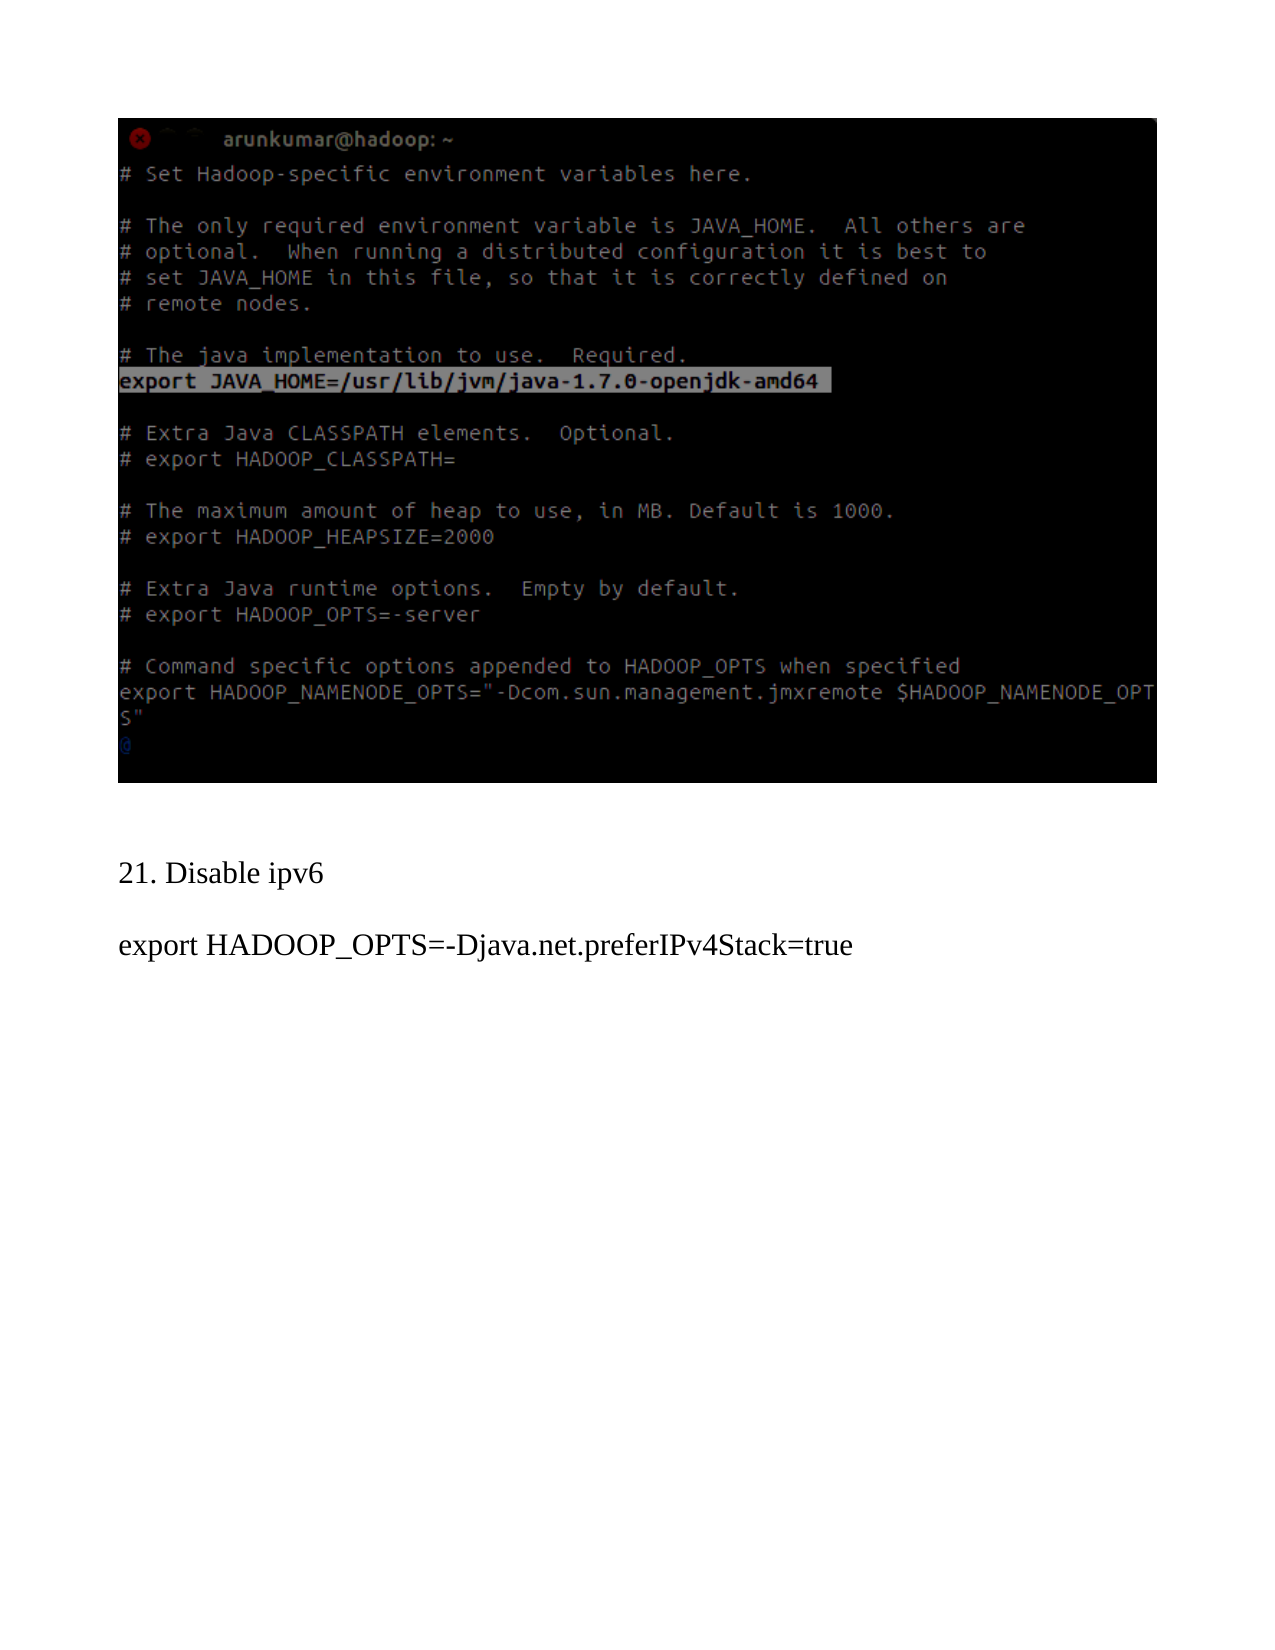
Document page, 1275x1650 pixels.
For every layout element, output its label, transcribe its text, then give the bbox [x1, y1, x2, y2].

text 21. Disable ipv6 [118, 854, 1157, 891]
text export HADOOP_OPTS=-Djava.net.preferIPv4Stack=true [118, 926, 1157, 962]
